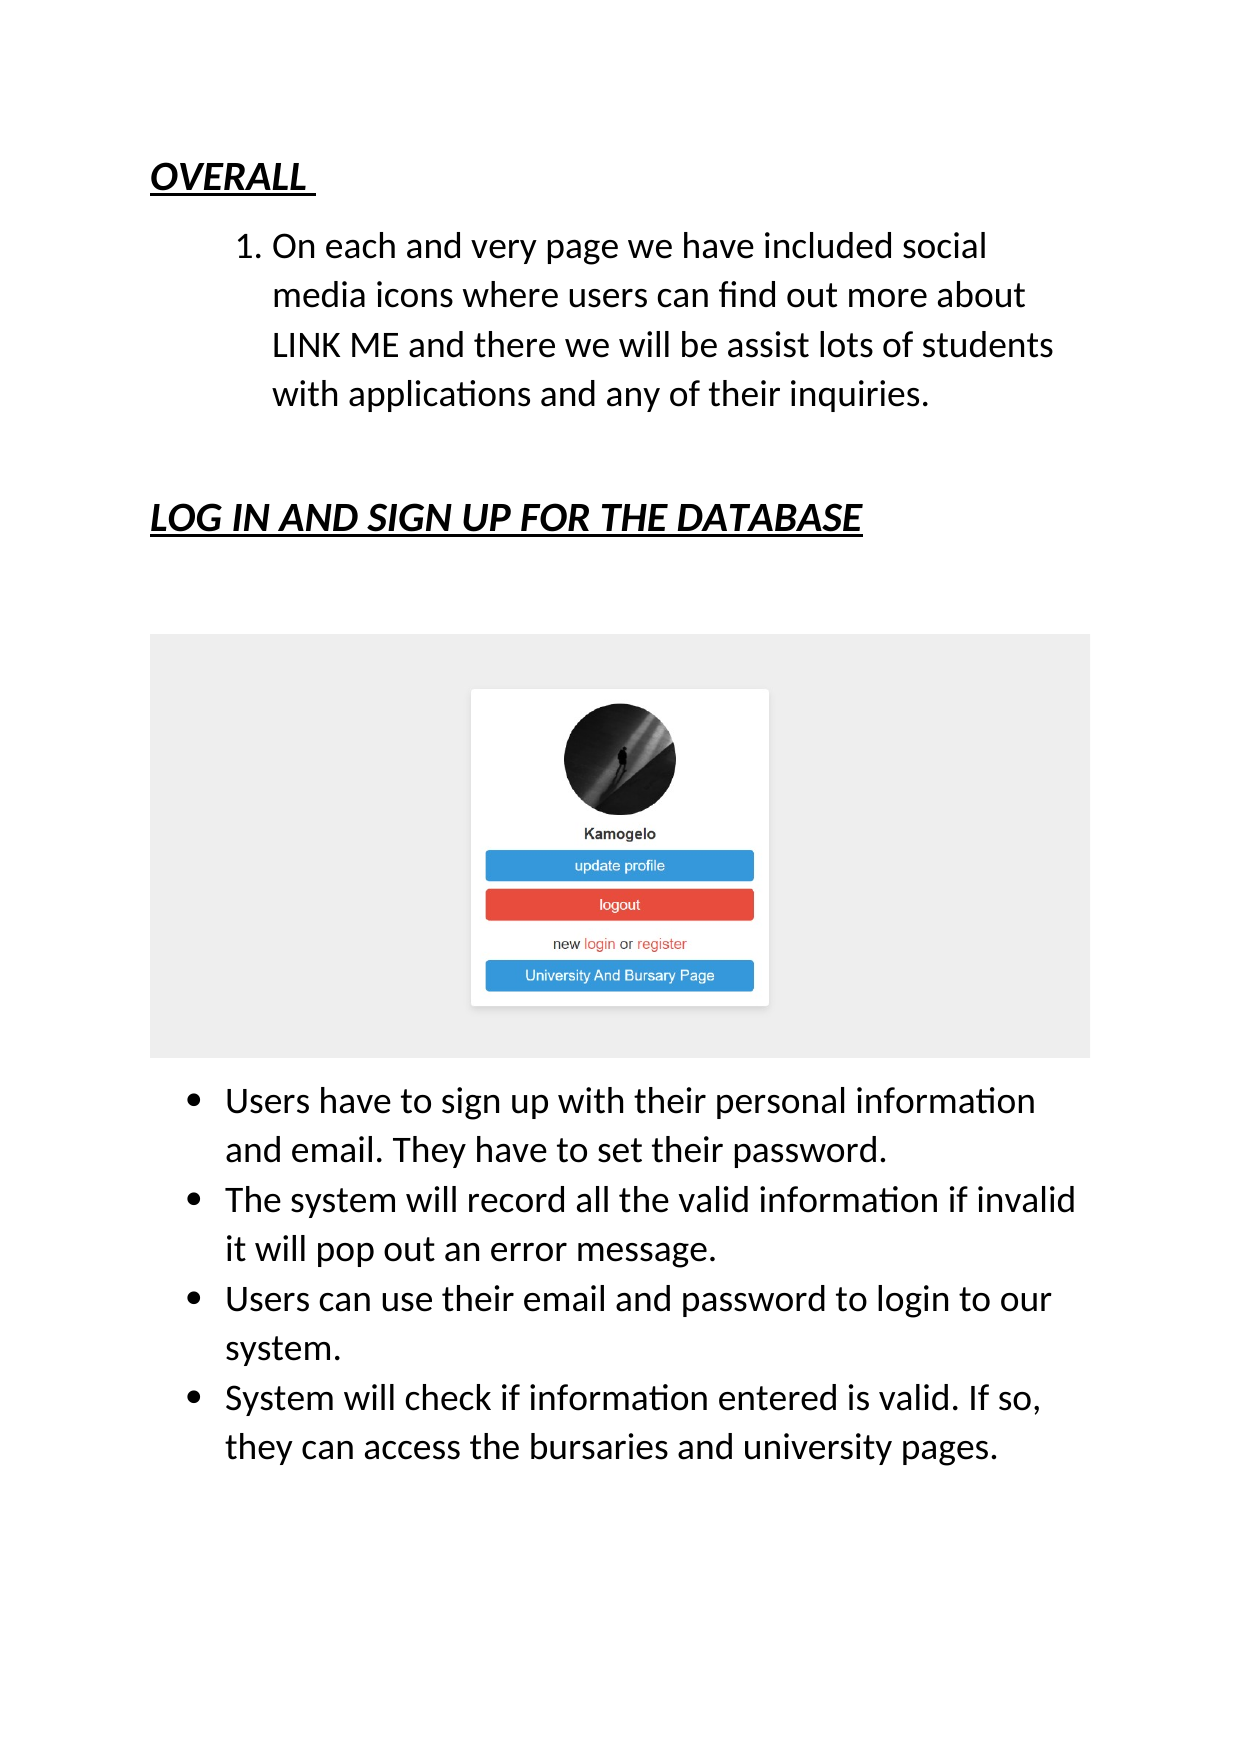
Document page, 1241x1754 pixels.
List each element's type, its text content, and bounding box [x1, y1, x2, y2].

text LOG IN AND SIGN UP FOR THE DATABASE [150, 491, 1090, 542]
list Users have to sign up with their personal information and email. They have to set their password. [187, 1077, 1090, 1172]
list System will check if information entered is valid. If so, they can access the bursaries and university pages. [187, 1374, 1090, 1469]
picture [150, 634, 1091, 1058]
list On each and very page we have included social media icons where users can find out more about LINK ME and there we will be assist lots of students with applications and any of their inquiries. [234, 222, 1090, 416]
list The system will record all the valid information if invalid it will pop out an error message. [187, 1176, 1090, 1271]
text OVERALL [150, 150, 1090, 201]
list Users can use their email and password to login to our system. [187, 1275, 1090, 1370]
